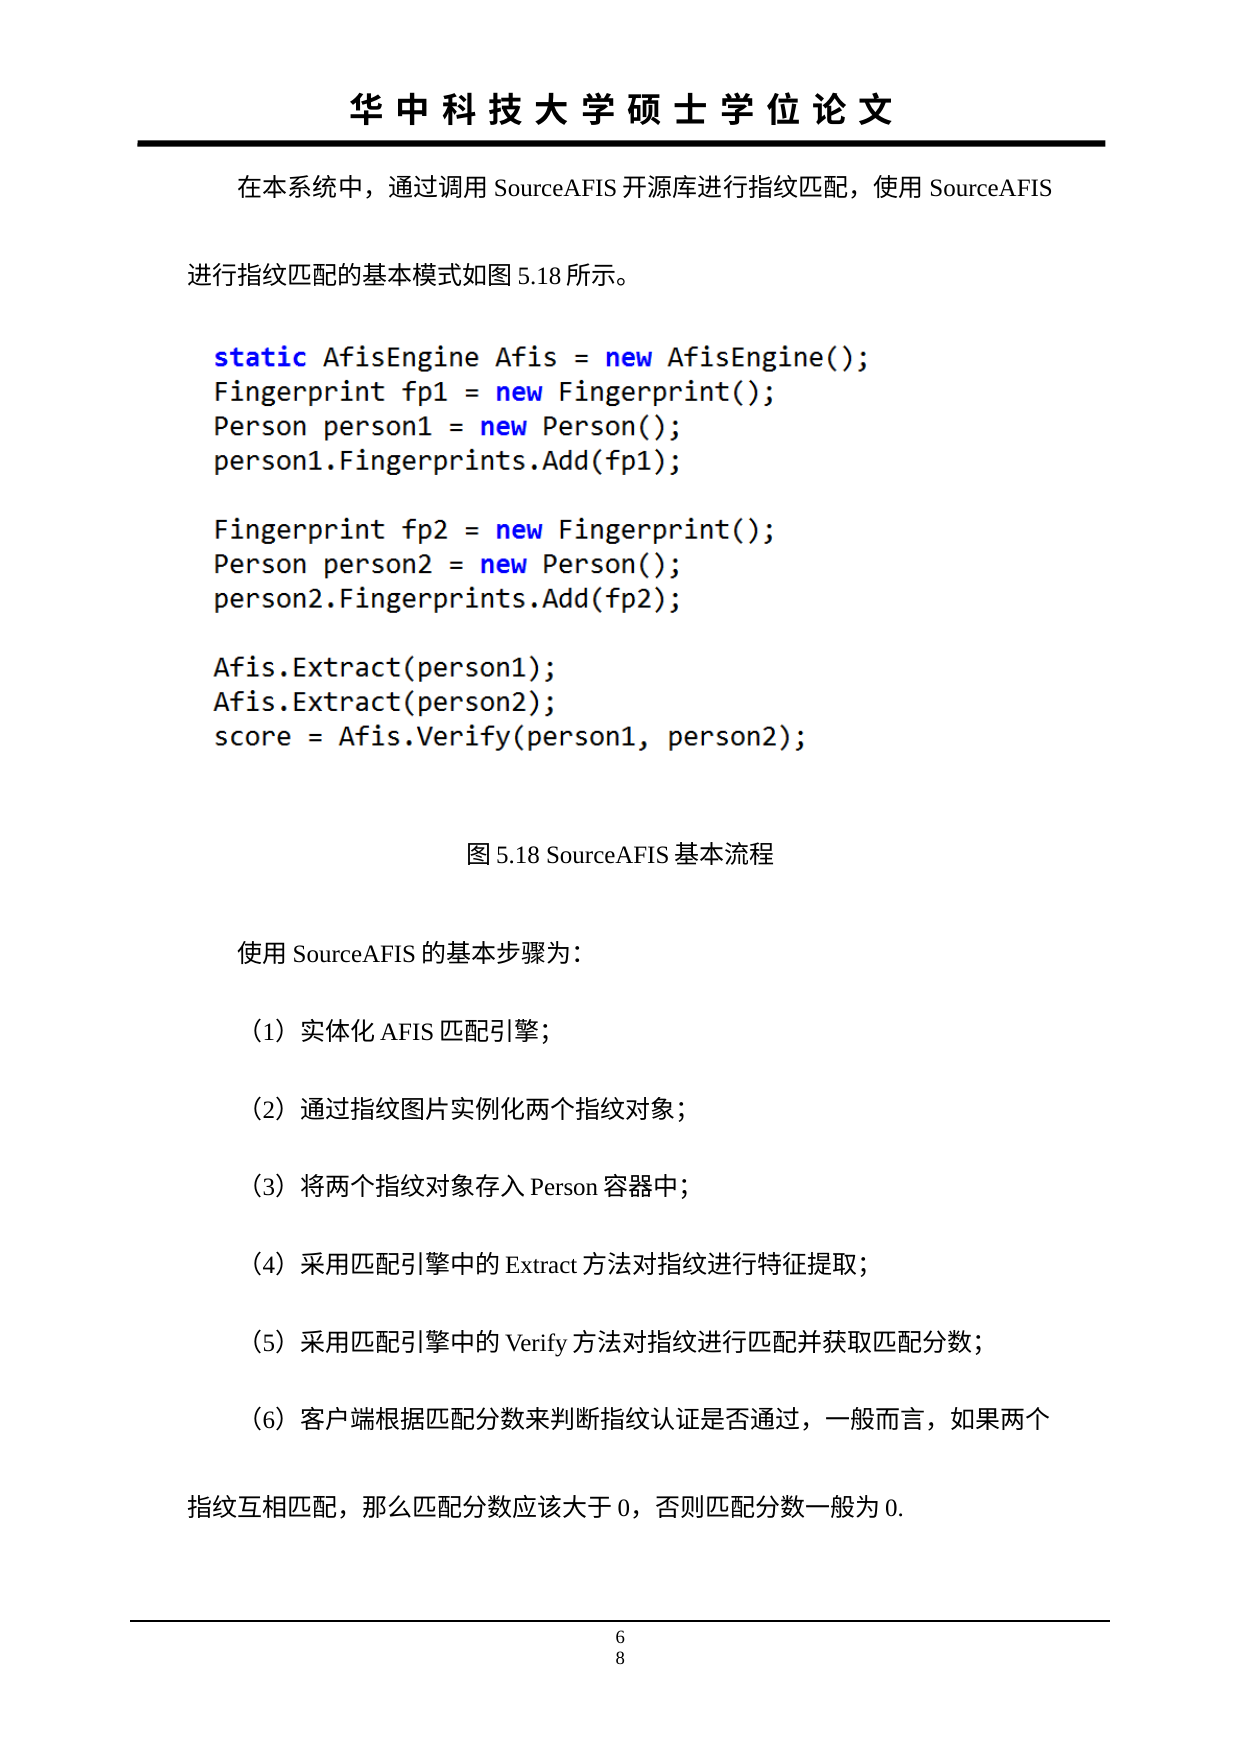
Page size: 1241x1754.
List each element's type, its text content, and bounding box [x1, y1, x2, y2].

text （4）采用匹配引擎中的Extract方法对指纹进行特征提取； [187, 1230, 1053, 1295]
picture [203, 334, 1037, 758]
text 图5.18 SourceAFIS基本流程 [187, 820, 1053, 885]
text （5）采用匹配引擎中的Verify方法对指纹进行匹配并获取匹配分数； [187, 1308, 1053, 1373]
text 在本系统中，通过调用SourceAFIS开源库进行指纹匹配，使用SourceAFIS进行指纹匹配的基本模式如图5.18所示。 [187, 153, 1053, 306]
text （3）将两个指纹对象存入Person容器中； [187, 1152, 1053, 1217]
text （2）通过指纹图片实例化两个指纹对象； [187, 1075, 1053, 1140]
text 使用SourceAFIS的基本步骤为： [187, 919, 1053, 984]
text （6）客户端根据匹配分数来判断指纹认证是否通过，一般而言，如果两个指纹互相匹配，那么匹配分数应该大于0，否则匹配分数一般为0. [187, 1385, 1053, 1538]
text （1）实体化AFIS匹配引擎； [187, 997, 1053, 1062]
